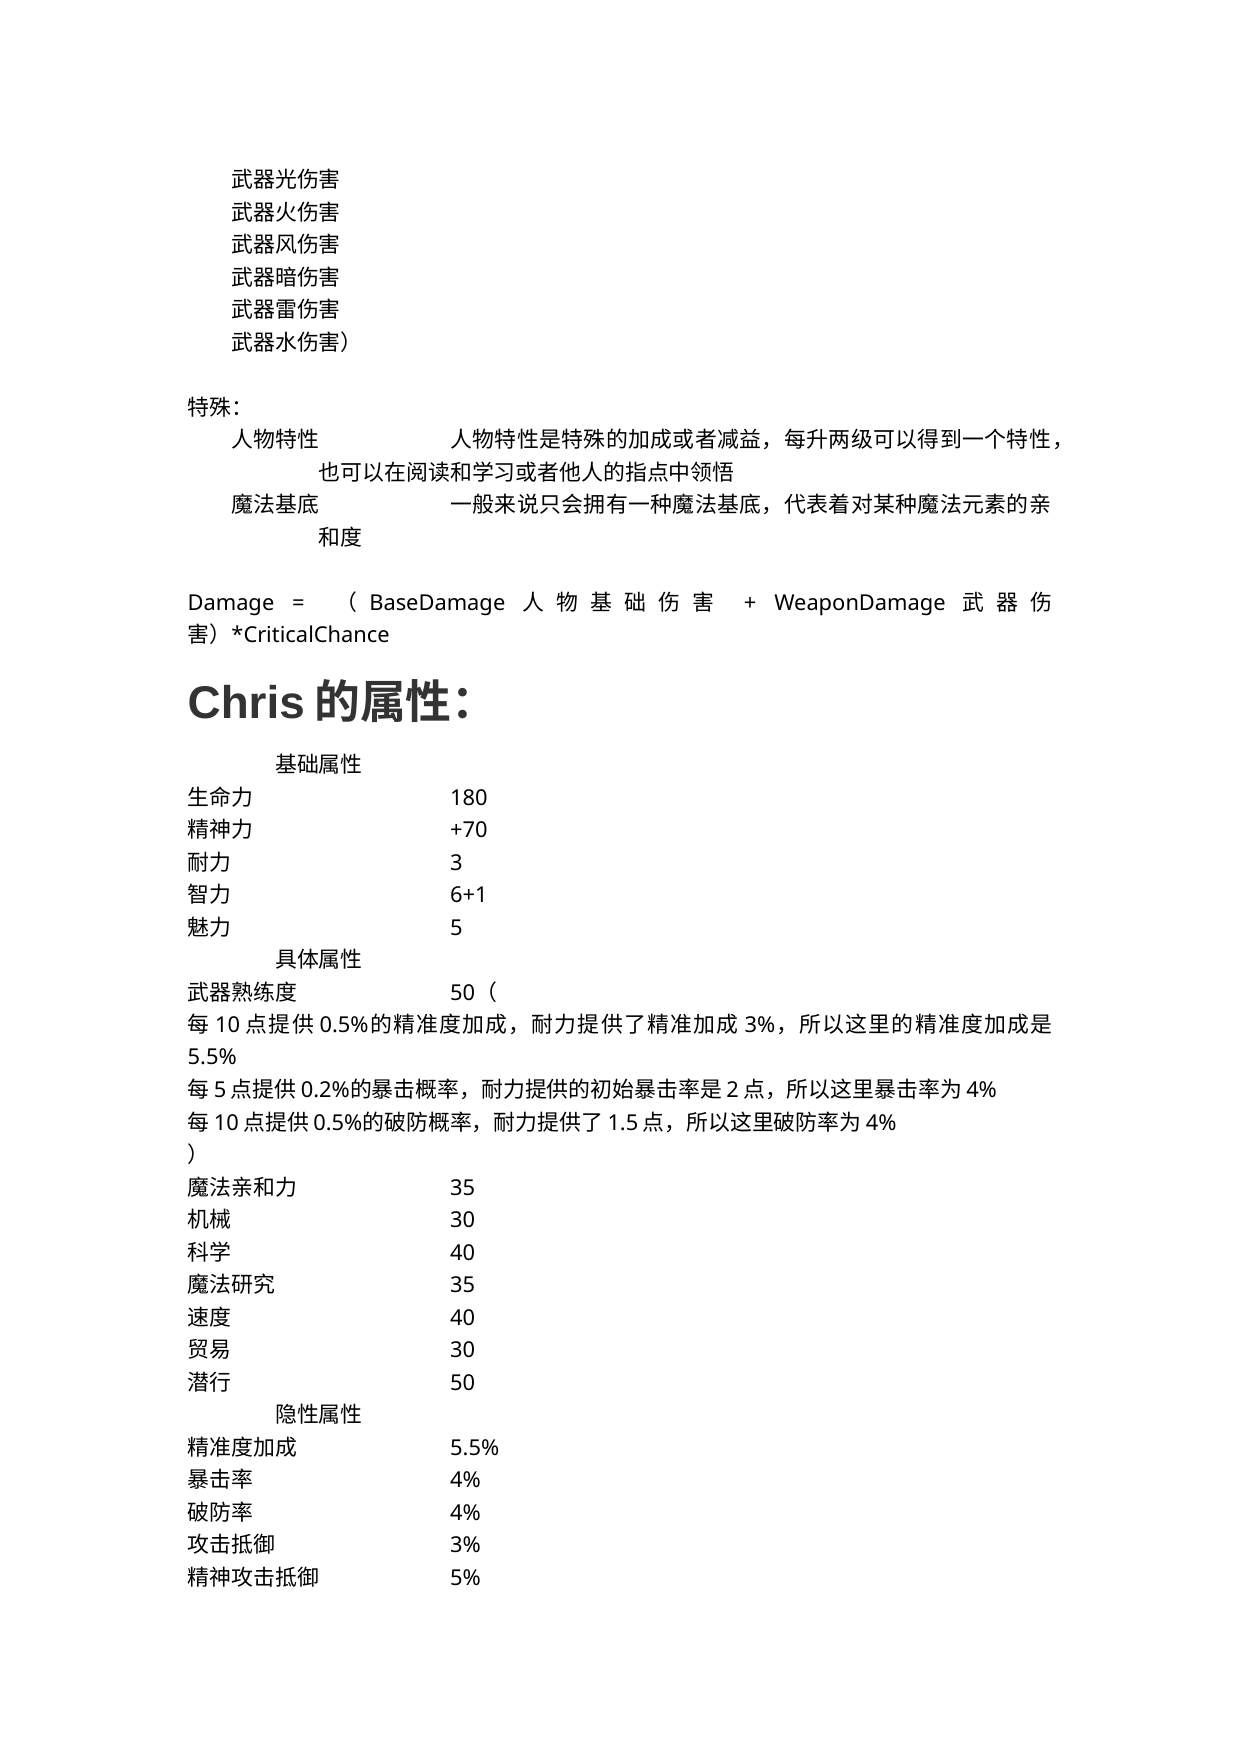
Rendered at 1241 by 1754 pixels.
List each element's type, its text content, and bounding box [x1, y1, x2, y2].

text 武器光伤害 [187, 162, 1053, 194]
text 武器风伤害 [187, 227, 1053, 259]
text 武器雷伤害 [187, 292, 1053, 324]
text ） [187, 1137, 1053, 1169]
text 每10点提供0.5%的精准度加成，耐力提供了精准加成3%，所以这里的精准度加成是5.5% [187, 1007, 1053, 1072]
text 机械 30 [187, 1202, 1053, 1234]
text 魔法研究 35 [187, 1267, 1053, 1299]
text 精神攻击抵御 5% [187, 1559, 1053, 1592]
text 每10点提供0.5%的破防概率，耐力提供了1.5点，所以这里破防率为4% [187, 1104, 1053, 1137]
text 耐力 3 [187, 844, 1053, 877]
text 魔法亲和力 35 [187, 1169, 1053, 1202]
text 潜行 50 [187, 1364, 1053, 1397]
text 武器熟练度 50（ [187, 974, 1053, 1007]
text 速度 40 [187, 1299, 1053, 1332]
text 贸易 30 [187, 1332, 1053, 1364]
text 魔法基底 一般来说只会拥有一种魔法基底，代表着对某种魔法元素的亲和度 [231, 487, 1053, 552]
text 特殊： [187, 389, 1053, 422]
text 基础属性 [231, 747, 1053, 779]
text 智力 6+1 [187, 877, 1053, 909]
text 攻击抵御 3% [187, 1527, 1053, 1559]
text 魅力 5 [187, 909, 1053, 942]
text 科学 40 [187, 1234, 1053, 1267]
text 精准度加成 5.5% [187, 1429, 1053, 1462]
text Damage = （BaseDamage人物基础伤害 + WeaponDamage武器伤害）*CriticalChance [187, 584, 1053, 649]
text Chris的属性： [187, 649, 1053, 747]
text 隐性属性 [187, 1397, 1053, 1429]
text 生命力 180 [187, 779, 1053, 812]
text 暴击率 4% [187, 1462, 1053, 1494]
text 具体属性 [187, 942, 1053, 974]
text 人物特性 人物特性是特殊的加成或者减益，每升两级可以得到一个特性，也可以在阅读和学习或者他人的指点中领悟 [231, 422, 1053, 487]
text 武器水伤害） [187, 324, 1053, 357]
text 精神力 +70 [187, 812, 1053, 844]
text 武器暗伤害 [187, 259, 1053, 292]
text 武器火伤害 [187, 194, 1053, 227]
text 破防率 4% [187, 1494, 1053, 1527]
text 每5点提供0.2%的暴击概率，耐力提供的初始暴击率是2点，所以这里暴击率为4% [187, 1072, 1053, 1104]
